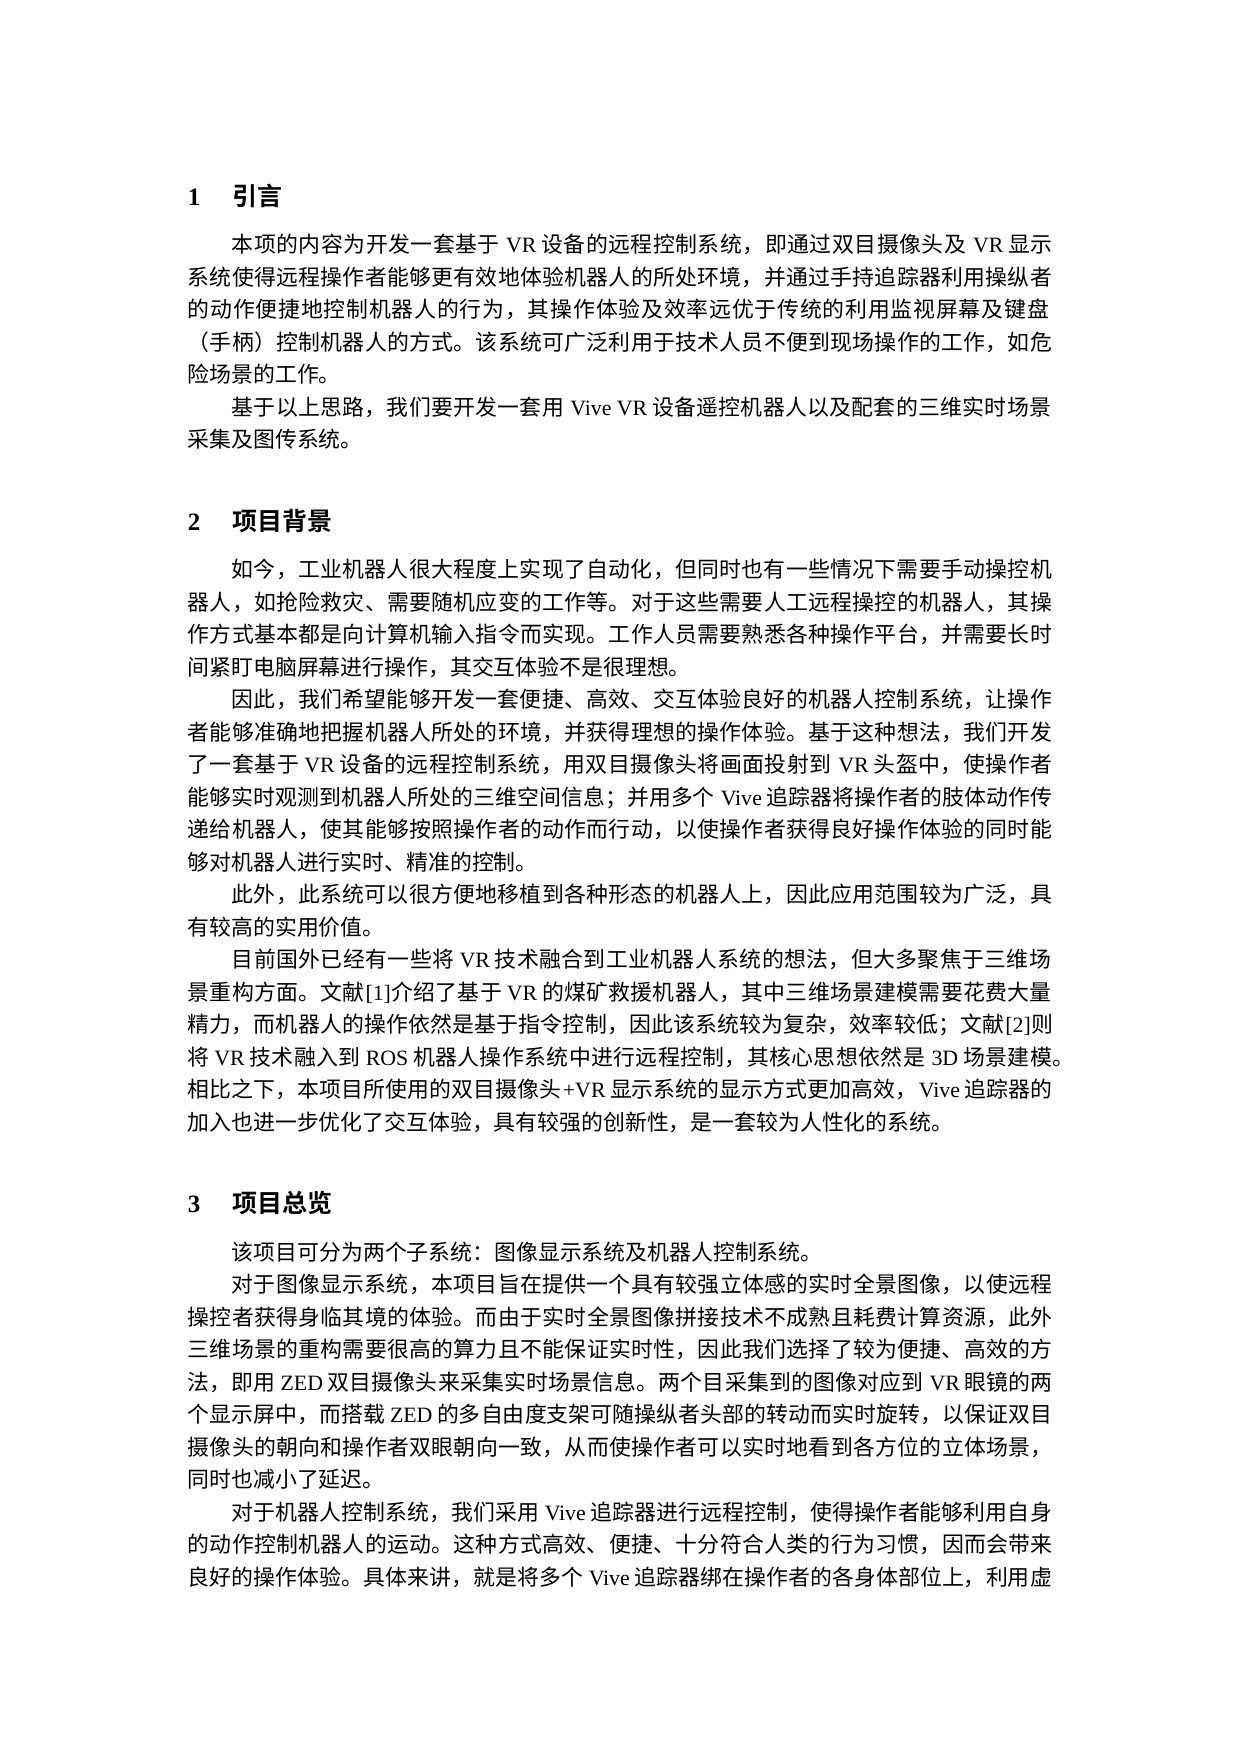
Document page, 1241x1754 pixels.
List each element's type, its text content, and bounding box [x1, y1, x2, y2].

text 目前国外已经有一些将VR技术融合到工业机器人系统的想法，但大多聚焦于三维场景重构方面。文献[1]介绍了基于VR的煤矿救援机器人，其中三维场景建模需要花费大量精力，而机器人的操作依然是基于指令控制，因此该系统较为复杂，效率较低；文献[2]则将VR技术融入到ROS机器人操作系统中进行远程控制，其核心思想依然是3D场景建模。相比之下，本项目所使用的双目摄像头+VR显示系统的显示方式更加高效，Vive追踪器的加入也进一步优化了交互体验，具有较强的创新性，是一套较为人性化的系统。 [187, 942, 1053, 1137]
text 此外，此系统可以很方便地移植到各种形态的机器人上，因此应用范围较为广泛，具有较高的实用价值。 [187, 877, 1053, 942]
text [187, 1494, 1053, 1592]
text 项目背景 [188, 487, 1053, 552]
text 如今，工业机器人很大程度上实现了自动化，但同时也有一些情况下需要手动操控机器人，如抢险救灾、需要随机应变的工作等。对于这些需要人工远程操控的机器人，其操作方式基本都是向计算机输入指令而实现。工作人员需要熟悉各种操作平台，并需要长时间紧盯电脑屏幕进行操作，其交互体验不是很理想。 [187, 552, 1053, 682]
text 基于以上思路，我们要开发一套用Vive VR设备遥控机器人以及配套的三维实时场景采集及图传系统。 [187, 389, 1053, 454]
text 本项的内容为开发一套基于VR设备的远程控制系统，即通过双目摄像头及VR显示系统使得远程操作者能够更有效地体验机器人的所处环境，并通过手持追踪器利用操纵者的动作便捷地控制机器人的行为，其操作体验及效率远优于传统的利用监视屏幕及键盘（手柄）控制机器人的方式。该系统可广泛利用于技术人员不便到现场操作的工作，如危险场景的工作。 [187, 227, 1053, 389]
text 因此，我们希望能够开发一套便捷、高效、交互体验良好的机器人控制系统，让操作者能够准确地把握机器人所处的环境，并获得理想的操作体验。基于这种想法，我们开发了一套基于VR设备的远程控制系统，用双目摄像头将画面投射到VR头盔中，使操作者能够实时观测到机器人所处的三维空间信息；并用多个Vive追踪器将操作者的肢体动作传递给机器人，使其能够按照操作者的动作而行动，以使操作者获得良好操作体验的同时能够对机器人进行实时、精准的控制。 [187, 682, 1053, 877]
text 该项目可分为两个子系统：图像显示系统及机器人控制系统。 [187, 1234, 1053, 1267]
text 引言 [188, 162, 1053, 227]
text 对于图像显示系统，本项目旨在提供一个具有较强立体感的实时全景图像，以使远程操控者获得身临其境的体验。而由于实时全景图像拼接技术不成熟且耗费计算资源，此外三维场景的重构需要很高的算力且不能保证实时性，因此我们选择了较为便捷、高效的方法，即用ZED双目摄像头来采集实时场景信息。两个目采集到的图像对应到VR眼镜的两个显示屏中，而搭载ZED的多自由度支架可随操纵者头部的转动而实时旋转，以保证双目摄像头的朝向和操作者双眼朝向一致，从而使操作者可以实时地看到各方位的立体场景，同时也减小了延迟。 [187, 1267, 1053, 1494]
text 项目总览 [188, 1169, 1053, 1234]
